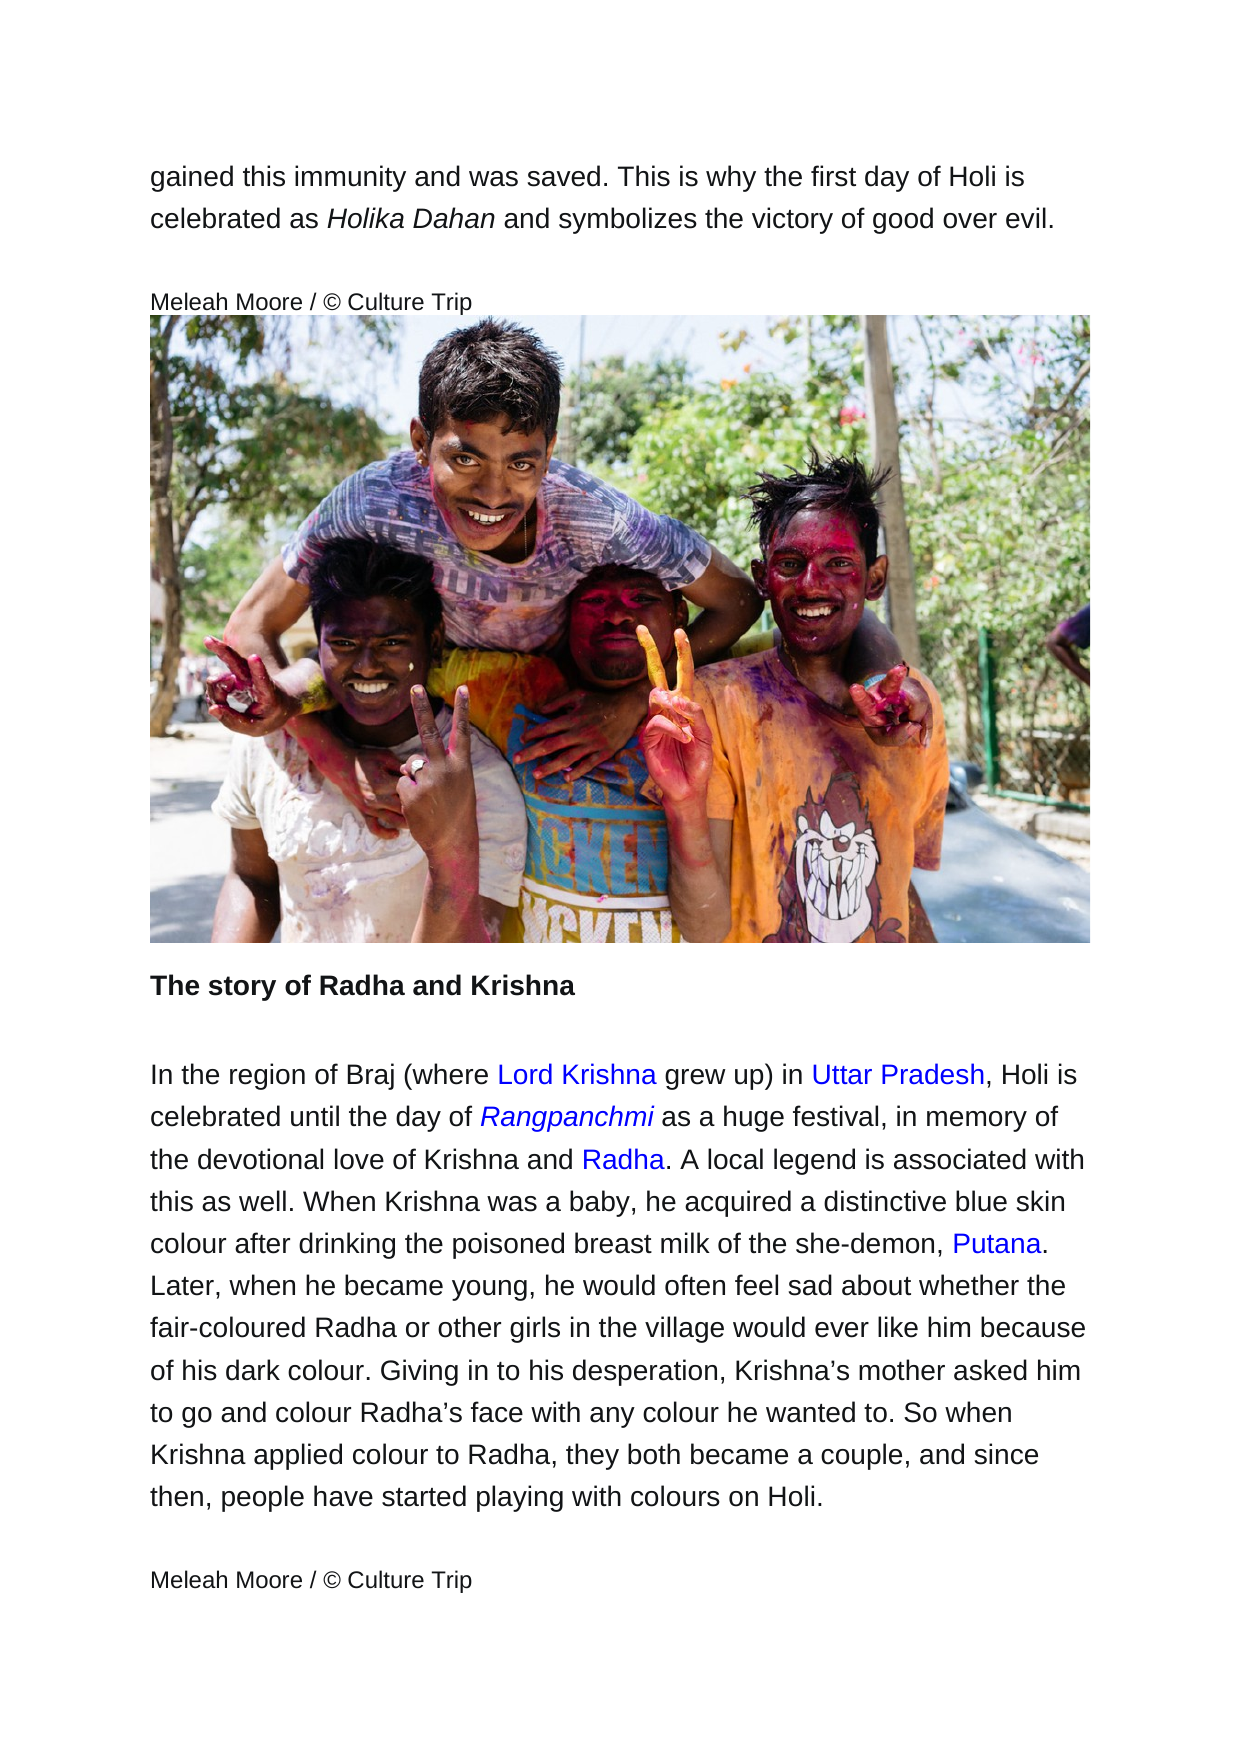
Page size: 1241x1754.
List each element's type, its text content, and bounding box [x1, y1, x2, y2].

text Meleah Moore / © Culture Trip [150, 281, 1090, 315]
text The story of Radha and Krishna [150, 959, 1090, 1002]
picture [150, 315, 1091, 943]
text In the region of Braj (where Lord Krishna grew up) in Uttar Pradesh, Holi is celebrated until the day of Rangpanchmi as a huge festival, in memory of the devotional love of Krishna and Radha. A local legend is associated with this as well. When Krishna was a baby, he acquired a distinctive blue skin colour after drinking the poisoned breast milk of the she-demon, Putana. Later, when he became young, he would often feel sad about whether the fair-coloured Radha or other girls in the village would ever like him because of his dark colour. Giving in to his desperation, Krishna’s mother asked him to go and colour Radha’s face with any colour he wanted to. So when Krishna applied colour to Radha, they both became a couple, and since then, people have started playing with colours on Holi. [150, 1048, 1090, 1512]
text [150, 150, 1090, 234]
text Meleah Moore / © Culture Trip [150, 1559, 1090, 1594]
